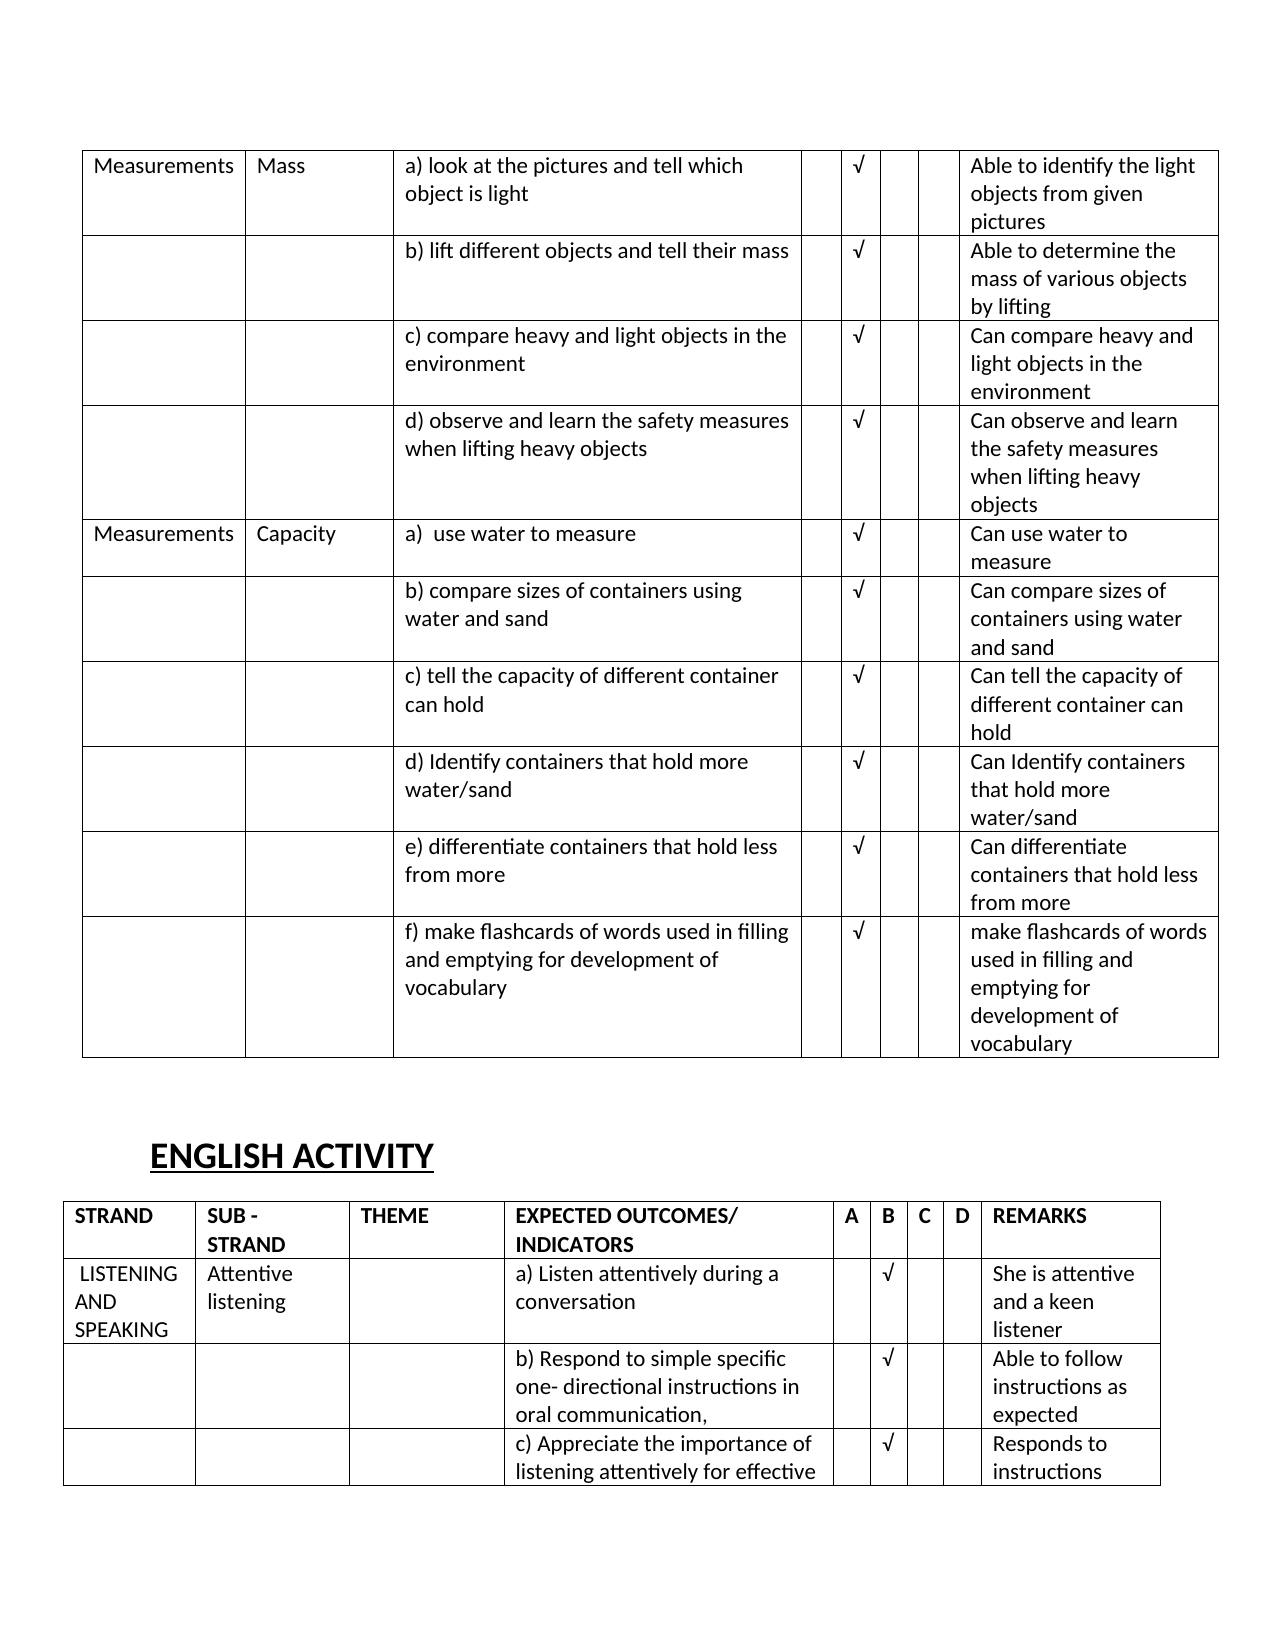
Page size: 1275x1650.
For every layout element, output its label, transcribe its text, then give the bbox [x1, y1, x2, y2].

table_cell [246, 321, 393, 405]
table_cell [802, 747, 841, 831]
table_cell Capacity [246, 520, 393, 576]
table_cell [83, 321, 245, 405]
table_cell [350, 1344, 504, 1428]
table_header D [944, 1202, 981, 1258]
table_cell [246, 832, 393, 916]
table_cell [881, 520, 918, 576]
table_cell She is attentive and a keen listener [982, 1259, 1160, 1343]
table_cell [83, 747, 245, 831]
table_cell [350, 1429, 504, 1485]
table_cell [919, 406, 959, 518]
table_cell Able to determine the mass of various objects by lifting [960, 236, 1218, 320]
table_cell Can Identify containers that hold more water/sand [960, 747, 1218, 831]
table_cell [83, 577, 245, 661]
table_cell [246, 917, 393, 1057]
table_header REMARKS [982, 1202, 1160, 1258]
table_cell [919, 662, 959, 746]
table_cell b) Respond to simple specific one- directional instructions in oral communication, [505, 1344, 833, 1428]
table_cell √ [842, 406, 880, 518]
table_cell [83, 406, 245, 518]
table_cell √ [871, 1429, 907, 1485]
table_cell [802, 406, 841, 518]
table_cell [802, 520, 841, 576]
table_cell Can use water to measure [960, 520, 1218, 576]
table_cell make flashcards of words used in filling and emptying for development of vocabulary [960, 917, 1218, 1057]
table_cell b) lift different objects and tell their mass [394, 236, 801, 320]
table_cell [246, 747, 393, 831]
table_cell Can compare sizes of containers using water and sand [960, 577, 1218, 661]
table_cell [246, 236, 393, 320]
table_cell [802, 321, 841, 405]
table_cell Able to follow instructions as expected [982, 1344, 1160, 1428]
table_cell √ [842, 236, 880, 320]
table_cell [919, 321, 959, 405]
table_cell d) Identify containers that hold more water/sand [394, 747, 801, 831]
table_cell [881, 151, 918, 235]
table_header SUB - STRAND [196, 1202, 349, 1258]
table_cell LISTENING AND SPEAKING [64, 1259, 195, 1343]
table_cell [908, 1259, 943, 1343]
table_header C [908, 1202, 943, 1258]
table_cell [919, 151, 959, 235]
table_cell [881, 577, 918, 661]
table_cell c) tell the capacity of different container can hold [394, 662, 801, 746]
table_cell √ [871, 1344, 907, 1428]
table_cell √ [842, 917, 880, 1057]
table_cell √ [842, 747, 880, 831]
table_cell Measurements [83, 520, 245, 576]
table_cell [919, 577, 959, 661]
table_header EXPECTED OUTCOMES/ INDICATORS [505, 1202, 833, 1258]
table_cell Able to identify the light objects from given pictures [960, 151, 1218, 235]
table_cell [982, 1429, 1160, 1485]
table_cell [246, 577, 393, 661]
table_cell e) differentiate containers that hold less from more [394, 832, 801, 916]
table_cell [919, 917, 959, 1057]
table_cell a) use water to measure [394, 520, 801, 576]
table_header B [871, 1202, 907, 1258]
table_cell [834, 1259, 870, 1343]
table_cell [944, 1429, 981, 1485]
table_cell [83, 236, 245, 320]
table_cell Can tell the capacity of different container can hold [960, 662, 1218, 746]
table_cell c) compare heavy and light objects in the environment [394, 321, 801, 405]
table_cell Can differentiate containers that hold less from more [960, 832, 1218, 916]
table_cell [246, 406, 393, 518]
table_header THEME [350, 1202, 504, 1258]
table_cell [802, 577, 841, 661]
table_cell [196, 1429, 349, 1485]
table_cell f) make flashcards of words used in filling and emptying for development of vocabulary [394, 917, 801, 1057]
table_cell [881, 747, 918, 831]
table_cell √ [842, 321, 880, 405]
table_header STRAND [64, 1202, 195, 1258]
table_cell [834, 1344, 870, 1428]
table_header A [834, 1202, 870, 1258]
table_cell [83, 832, 245, 916]
table_cell [802, 662, 841, 746]
table_cell a) look at the pictures and tell which object is light [394, 151, 801, 235]
table_cell [64, 1344, 195, 1428]
table_cell Measurements [83, 151, 245, 235]
table_cell d) observe and learn the safety measures when lifting heavy objects [394, 406, 801, 518]
table_cell [246, 662, 393, 746]
table_cell [350, 1259, 504, 1343]
table_cell √ [842, 832, 880, 916]
table_cell [944, 1344, 981, 1428]
table_cell [881, 917, 918, 1057]
table_cell [881, 236, 918, 320]
table_cell [919, 520, 959, 576]
table_cell [83, 662, 245, 746]
table_cell Attentive listening [196, 1259, 349, 1343]
table_cell [881, 832, 918, 916]
table_cell [64, 1429, 195, 1485]
table_cell [919, 747, 959, 831]
table_cell [834, 1429, 870, 1485]
table_cell [802, 236, 841, 320]
table_cell [881, 662, 918, 746]
table_cell Can observe and learn the safety measures when lifting heavy objects [960, 406, 1218, 518]
table_cell √ [842, 577, 880, 661]
table_cell [881, 406, 918, 518]
table_cell √ [871, 1259, 907, 1343]
table_cell [919, 236, 959, 320]
table_cell Mass [246, 151, 393, 235]
table_cell [802, 832, 841, 916]
text ENGLISH ACTIVITY [150, 1132, 1125, 1177]
table_cell √ [842, 520, 880, 576]
table_cell [944, 1259, 981, 1343]
table_cell [802, 917, 841, 1057]
table_cell [802, 151, 841, 235]
table_cell √ [842, 662, 880, 746]
table_cell [881, 321, 918, 405]
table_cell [505, 1429, 833, 1485]
table_cell [196, 1344, 349, 1428]
table_cell [919, 832, 959, 916]
table_cell b) compare sizes of containers using water and sand [394, 577, 801, 661]
table_cell [83, 917, 245, 1057]
table_cell Can compare heavy and light objects in the environment [960, 321, 1218, 405]
table_cell [908, 1344, 943, 1428]
table_cell √ [842, 151, 880, 235]
table_cell [908, 1429, 943, 1485]
table_cell a) Listen attentively during a conversation [505, 1259, 833, 1343]
